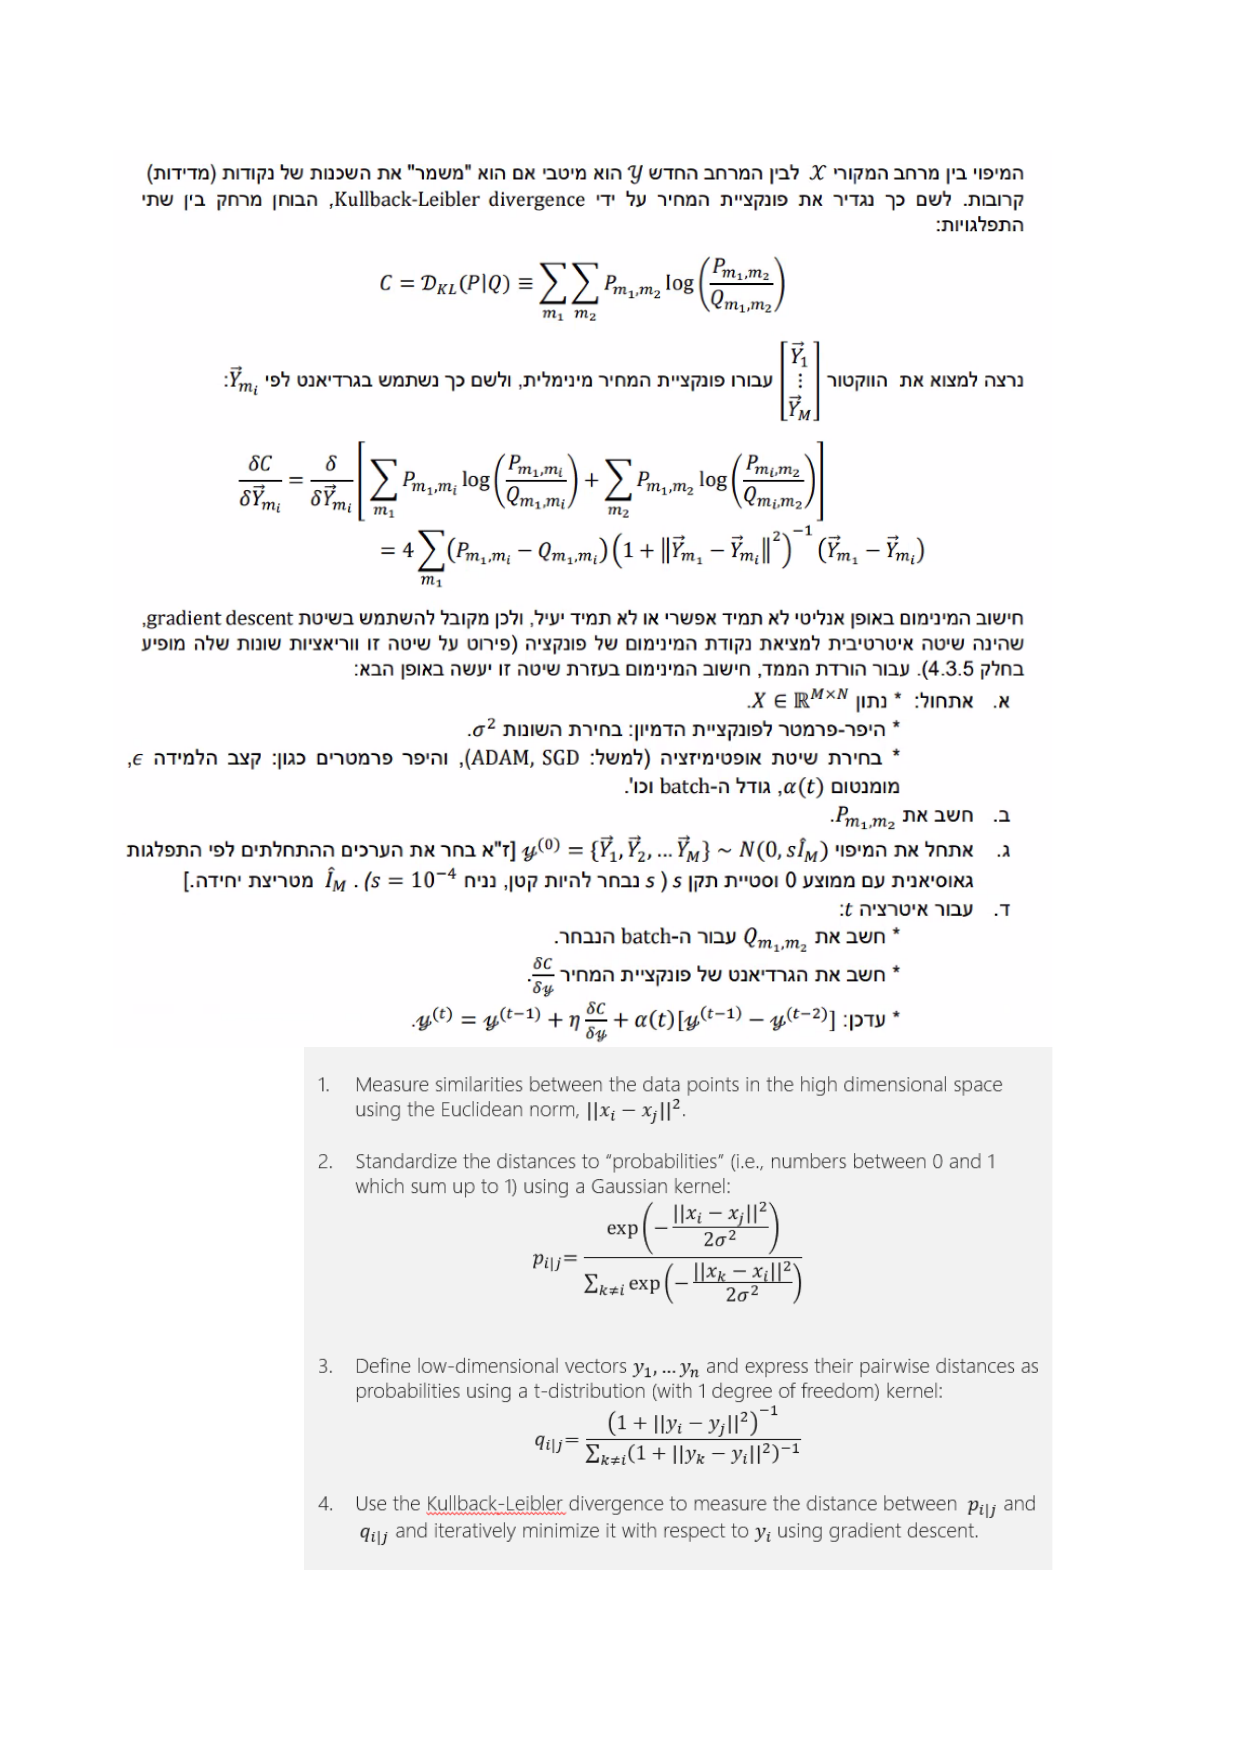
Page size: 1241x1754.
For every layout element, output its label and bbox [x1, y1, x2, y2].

picture [112, 150, 1053, 1570]
